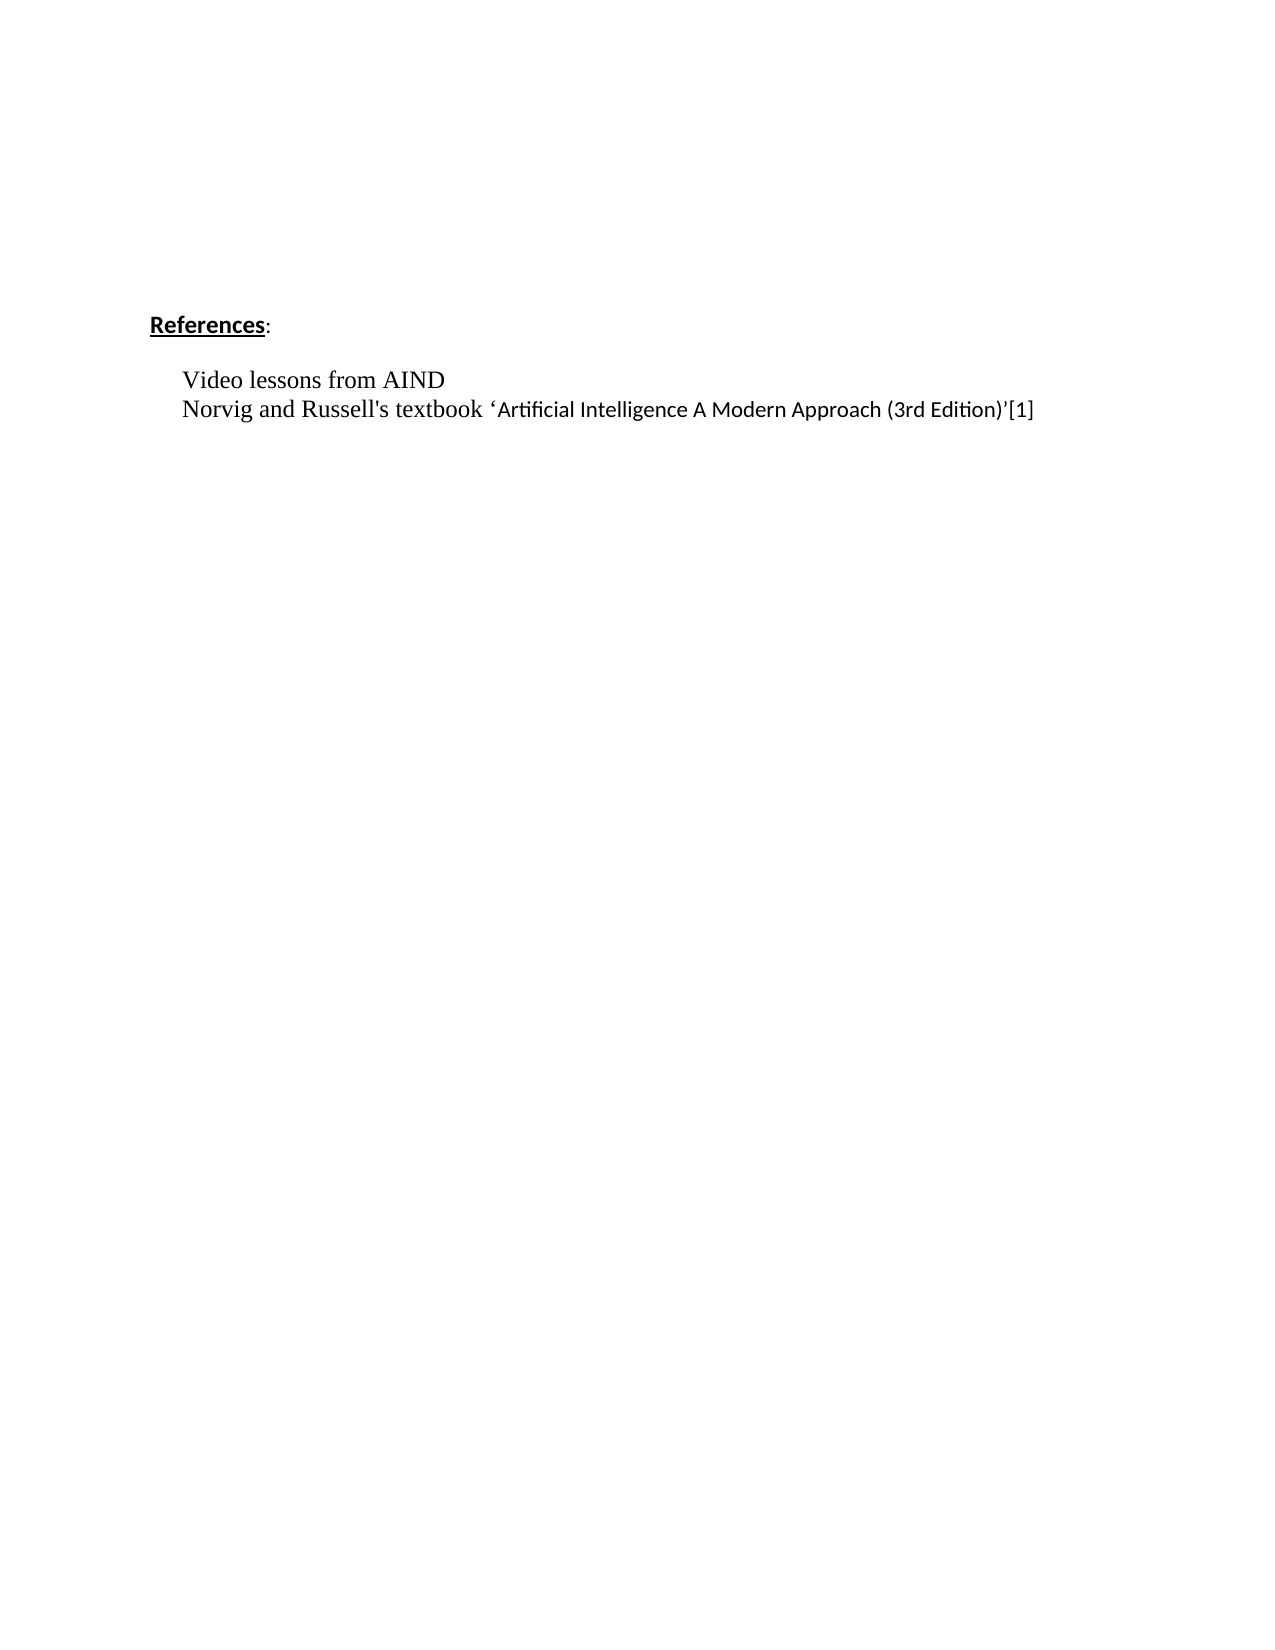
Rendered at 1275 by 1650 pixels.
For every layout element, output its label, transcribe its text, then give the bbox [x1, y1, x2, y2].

text  Video lessons from AIND [150, 365, 1125, 394]
text  Norvig and Russell's textbook ‘Artificial Intelligence A Modern Approach (3rd Edition)’[1] [150, 394, 1125, 423]
text References: [150, 309, 1125, 339]
